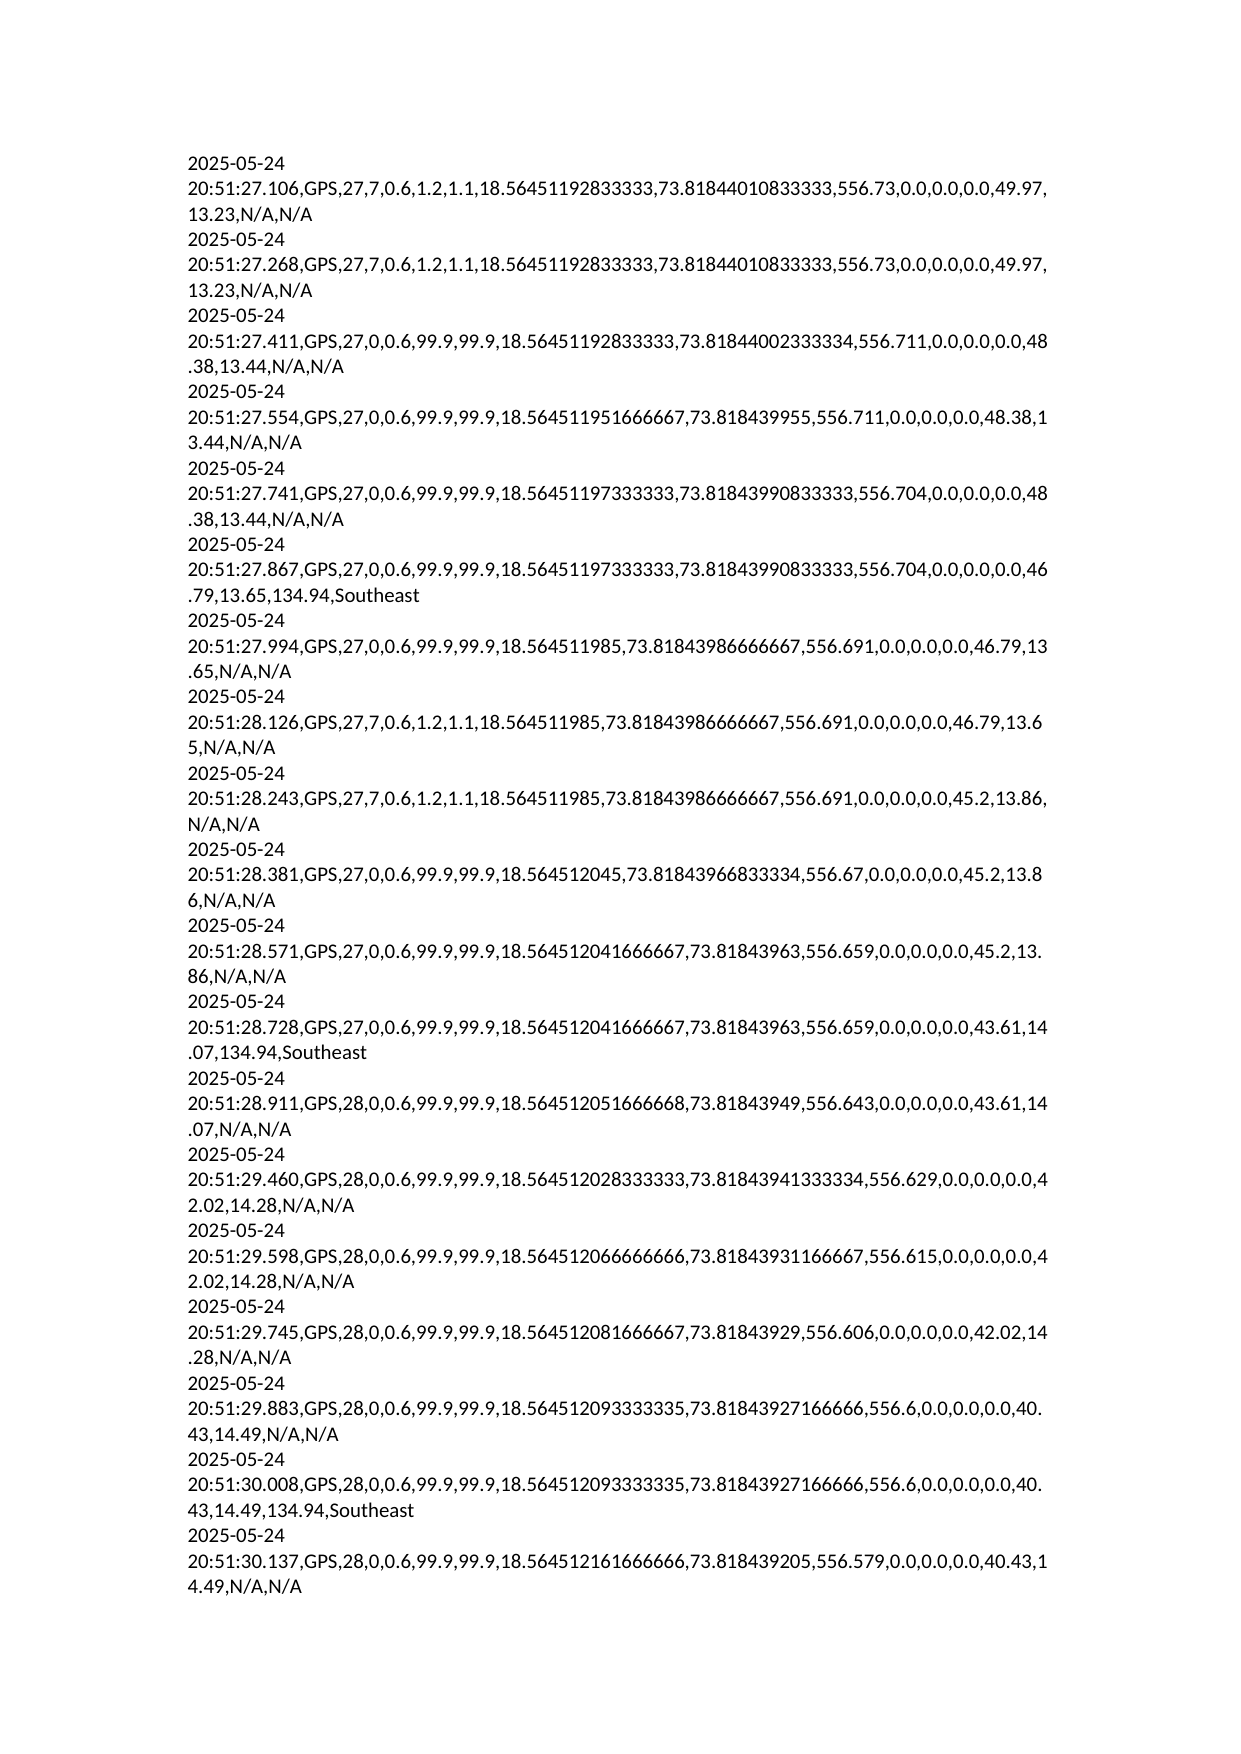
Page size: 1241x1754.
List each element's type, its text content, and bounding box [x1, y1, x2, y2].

text 2025-05-24 20:51:30.008,GPS,28,0,0.6,99.9,99.9,18.564512093333335,73.81843927166666,556.6,0.0,0.0,0.0,40.43,14.49,134.94,Southeast [187, 1446, 1053, 1522]
text 2025-05-24 20:51:28.126,GPS,27,7,0.6,1.2,1.1,18.564511985,73.81843986666667,556.691,0.0,0.0,0.0,46.79,13.65,N/A,N/A [187, 684, 1053, 760]
text 2025-05-24 20:51:27.741,GPS,27,0,0.6,99.9,99.9,18.56451197333333,73.81843990833333,556.704,0.0,0.0,0.0,48.38,13.44,N/A,N/A [187, 455, 1053, 531]
text 2025-05-24 20:51:28.381,GPS,27,0,0.6,99.9,99.9,18.564512045,73.81843966833334,556.67,0.0,0.0,0.0,45.2,13.86,N/A,N/A [187, 836, 1053, 912]
text 2025-05-24 20:51:27.867,GPS,27,0,0.6,99.9,99.9,18.56451197333333,73.81843990833333,556.704,0.0,0.0,0.0,46.79,13.65,134.94,Southeast [187, 531, 1053, 607]
text 2025-05-24 20:51:28.571,GPS,27,0,0.6,99.9,99.9,18.564512041666667,73.81843963,556.659,0.0,0.0,0.0,45.2,13.86,N/A,N/A [187, 912, 1053, 989]
text 2025-05-24 20:51:27.554,GPS,27,0,0.6,99.9,99.9,18.564511951666667,73.818439955,556.711,0.0,0.0,0.0,48.38,13.44,N/A,N/A [187, 379, 1053, 455]
text 2025-05-24 20:51:27.994,GPS,27,0,0.6,99.9,99.9,18.564511985,73.81843986666667,556.691,0.0,0.0,0.0,46.79,13.65,N/A,N/A [187, 607, 1053, 684]
text 2025-05-24 20:51:27.106,GPS,27,7,0.6,1.2,1.1,18.56451192833333,73.81844010833333,556.73,0.0,0.0,0.0,49.97,13.23,N/A,N/A [187, 150, 1053, 226]
text 2025-05-24 20:51:28.243,GPS,27,7,0.6,1.2,1.1,18.564511985,73.81843986666667,556.691,0.0,0.0,0.0,45.2,13.86,N/A,N/A [187, 760, 1053, 836]
text 2025-05-24 20:51:29.460,GPS,28,0,0.6,99.9,99.9,18.564512028333333,73.81843941333334,556.629,0.0,0.0,0.0,42.02,14.28,N/A,N/A [187, 1141, 1053, 1217]
text 2025-05-24 20:51:28.911,GPS,28,0,0.6,99.9,99.9,18.564512051666668,73.81843949,556.643,0.0,0.0,0.0,43.61,14.07,N/A,N/A [187, 1065, 1053, 1141]
text 2025-05-24 20:51:27.268,GPS,27,7,0.6,1.2,1.1,18.56451192833333,73.81844010833333,556.73,0.0,0.0,0.0,49.97,13.23,N/A,N/A [187, 226, 1053, 302]
text 2025-05-24 20:51:29.598,GPS,28,0,0.6,99.9,99.9,18.564512066666666,73.81843931166667,556.615,0.0,0.0,0.0,42.02,14.28,N/A,N/A [187, 1217, 1053, 1294]
text 2025-05-24 20:51:27.411,GPS,27,0,0.6,99.9,99.9,18.56451192833333,73.81844002333334,556.711,0.0,0.0,0.0,48.38,13.44,N/A,N/A [187, 302, 1053, 379]
text 2025-05-24 20:51:29.745,GPS,28,0,0.6,99.9,99.9,18.564512081666667,73.81843929,556.606,0.0,0.0,0.0,42.02,14.28,N/A,N/A [187, 1294, 1053, 1370]
text 2025-05-24 20:51:29.883,GPS,28,0,0.6,99.9,99.9,18.564512093333335,73.81843927166666,556.6,0.0,0.0,0.0,40.43,14.49,N/A,N/A [187, 1370, 1053, 1446]
text 2025-05-24 20:51:30.137,GPS,28,0,0.6,99.9,99.9,18.564512161666666,73.818439205,556.579,0.0,0.0,0.0,40.43,14.49,N/A,N/A [187, 1522, 1053, 1599]
text 2025-05-24 20:51:28.728,GPS,27,0,0.6,99.9,99.9,18.564512041666667,73.81843963,556.659,0.0,0.0,0.0,43.61,14.07,134.94,Southeast [187, 989, 1053, 1065]
